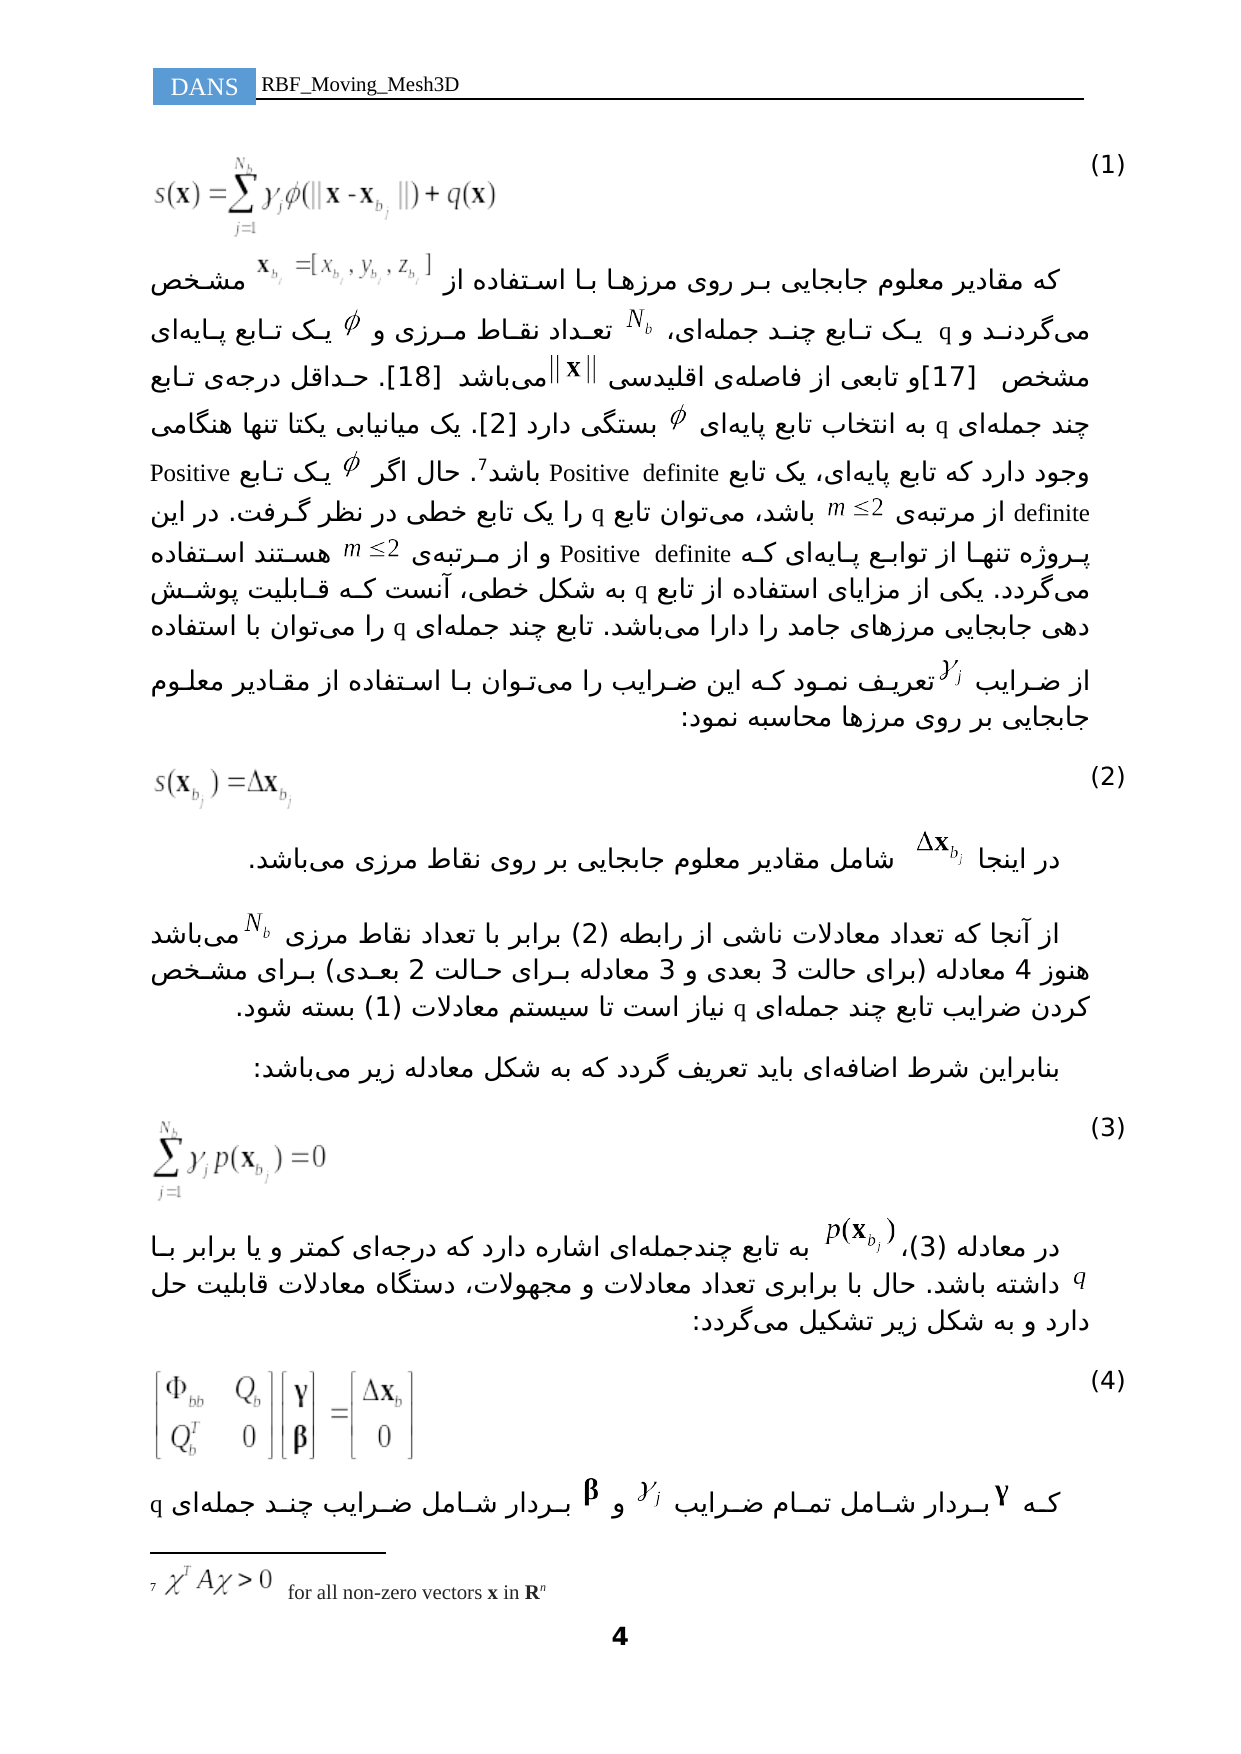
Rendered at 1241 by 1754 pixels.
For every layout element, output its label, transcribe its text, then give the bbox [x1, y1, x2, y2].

text که مقادیر معلوم جابجایی بر روی مرزها با استفاده از مشخص می‌گردند و q یک تابع چند جمله‌ای، تعداد نقاط مرزی و یک تابع پایه‌ای مشخص و تابعی از فاصله‌ی اقلیدسی می‌باشد. حداقل درجه‌ی تابع چند جمله‌ای q به انتخاب تابع پایه‌ای بستگی دارد. یک میانیابی یکتا تنها هنگامی وجود دارد که تابع پایه‌ای، یک تابع Positive definite باشد. حال اگر یک تابع Positive definite از مرتبه‌ی باشد، می‌توان تابع q را یک تابع خطی در نظر گرفت. در این پروژه تنها از توابع پایه‌ای که Positive definite و از مرتبه‌ی هستند استفاده می‌گردد. یکی از مزایای استفاده از تابع q به شکل خطی، آنست که قابلیت پوشش دهی جابجایی مرزهای جامد را دارا می‌باشد. تابع چند جمله‌ای q را می‌توان با استفاده از ضرایب تعریف نمود که این ضرایب را می‌توان با استفاده از مقادیر معلوم جابجایی بر روی مرزها محاسبه نمود: [150, 247, 1090, 733]
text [150, 1468, 1090, 1518]
table_header [139, 763, 1022, 821]
table_header [139, 1114, 1022, 1209]
text در اینجا شامل مقادیر معلوم جابجایی بر روی نقاط مرزی می‌باشد. [150, 823, 1090, 875]
table_header [139, 150, 1022, 245]
text در معادله ‏(3)، به تابع چندجمله‌ای اشاره دارد که درجه‌ای کمتر و یا برابر با داشته باشد. حال با برابری تعداد معادلات و مجهولات، دستگاه معادلات قابلیت حل دارد و به شکل زیر تشکیل می‌گردد: [150, 1211, 1090, 1337]
table_header [139, 1366, 1022, 1466]
table_header [1022, 763, 1101, 821]
table_header [1022, 1366, 1101, 1466]
text بنابراین شرط اضافه‌ای باید تعریف گردد که به شکل معادله زیر می‌باشد: [150, 1052, 1090, 1084]
table_header [1022, 1114, 1101, 1209]
text از آنجا که تعداد معادلات ناشی از رابطه ‏(2) برابر با تعداد نقاط مرزی می‌باشد هنوز 4 معادله (برای حالت 3 بعدی و 3 معادله برای حالت 2 بعدی) برای مشخص کردن ضرایب تابع چند جمله‌ای q نیاز است تا سیستم معادلات ‏(1) بسته شود. [150, 904, 1090, 1022]
table_header [1022, 150, 1101, 245]
